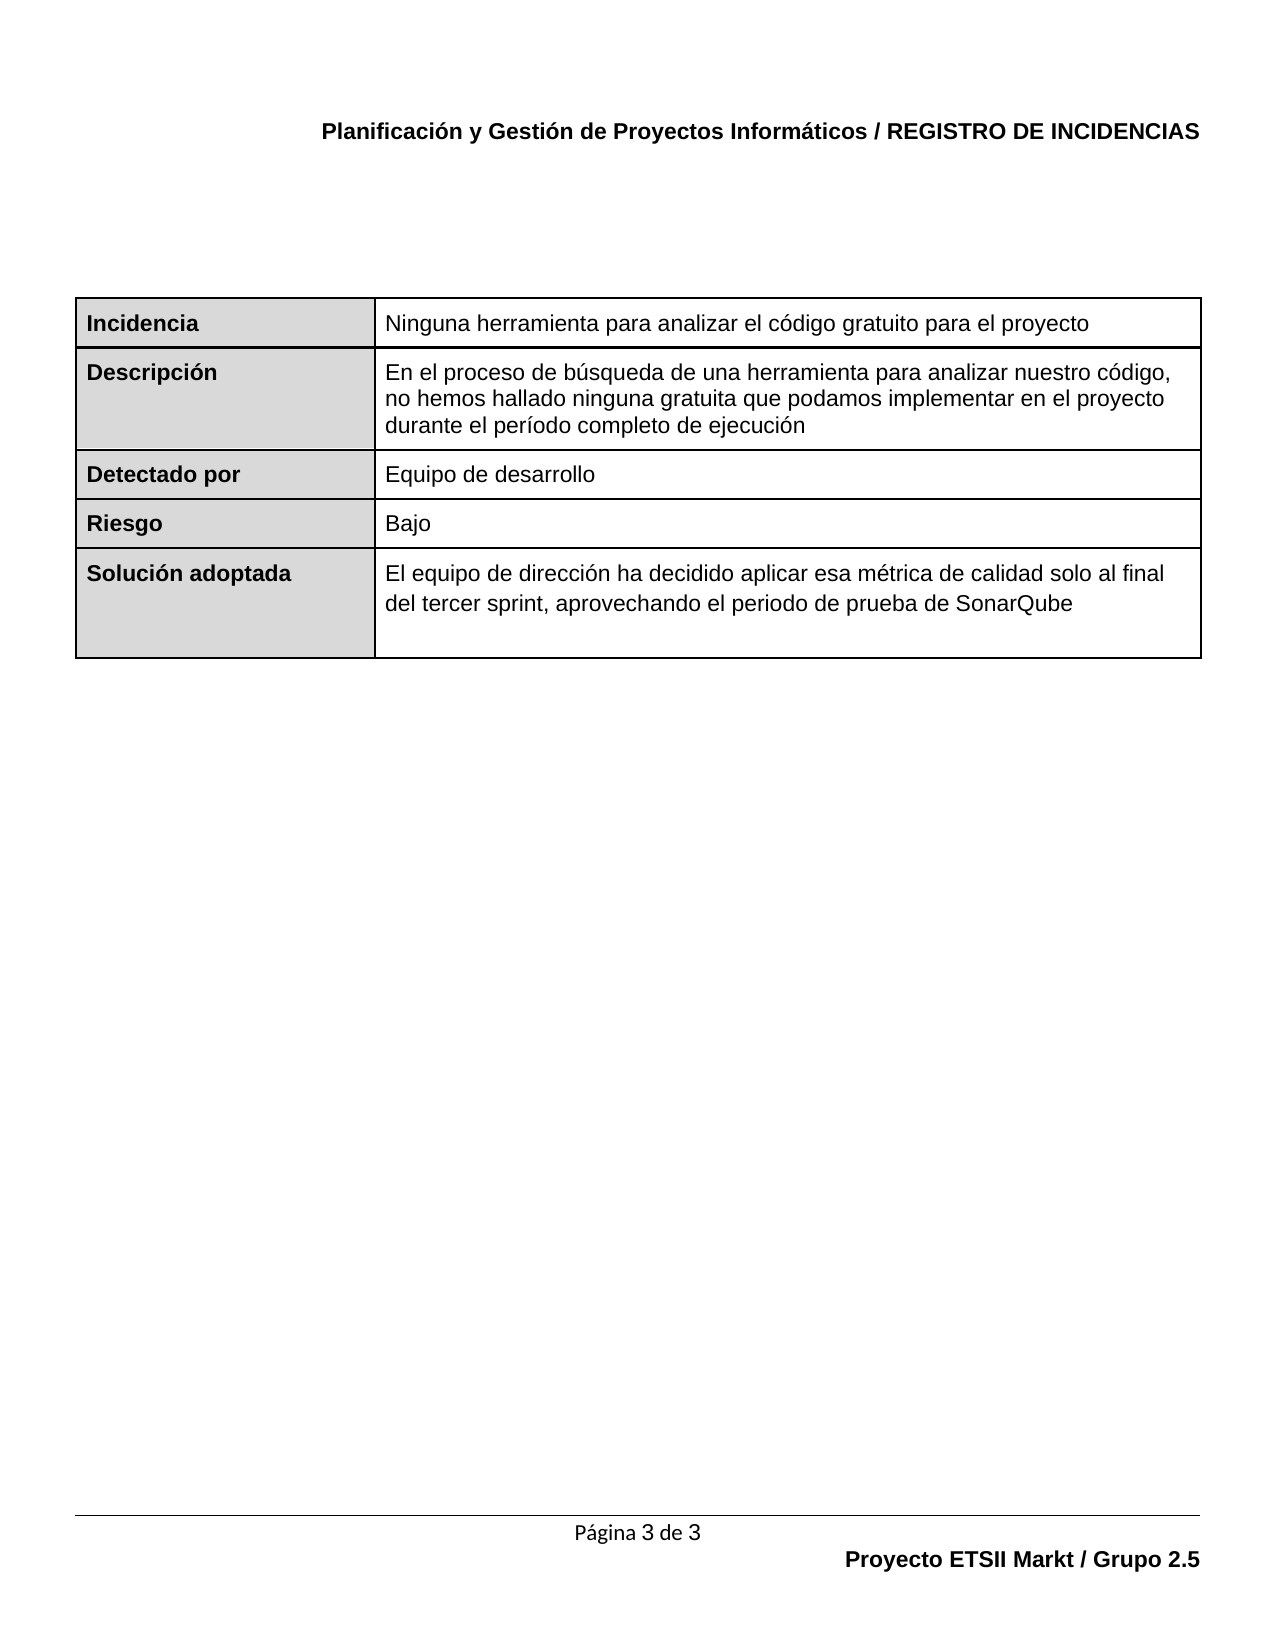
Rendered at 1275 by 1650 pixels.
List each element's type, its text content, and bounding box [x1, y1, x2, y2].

table_cell El equipo de dirección ha decidido aplicar esa métrica de calidad solo al final del tercer sprint, aprovechando el periodo de prueba de SonarQube [376, 549, 1200, 657]
table_cell En el proceso de búsqueda de una herramienta para analizar nuestro código, no hemos hallado ninguna gratuita que podamos implementar en el proyecto durante el período completo de ejecución [376, 349, 1200, 448]
table_header Ninguna herramienta para analizar el código gratuito para el proyecto [376, 299, 1200, 346]
table_cell Riesgo [77, 500, 374, 547]
table_cell Detectado por [77, 451, 374, 498]
table_header Incidencia [77, 299, 374, 346]
table_cell Solución adoptada [77, 549, 374, 657]
table_cell Equipo de desarrollo [376, 451, 1200, 498]
table_cell Descripción [77, 349, 374, 448]
table_cell Bajo [376, 500, 1200, 547]
